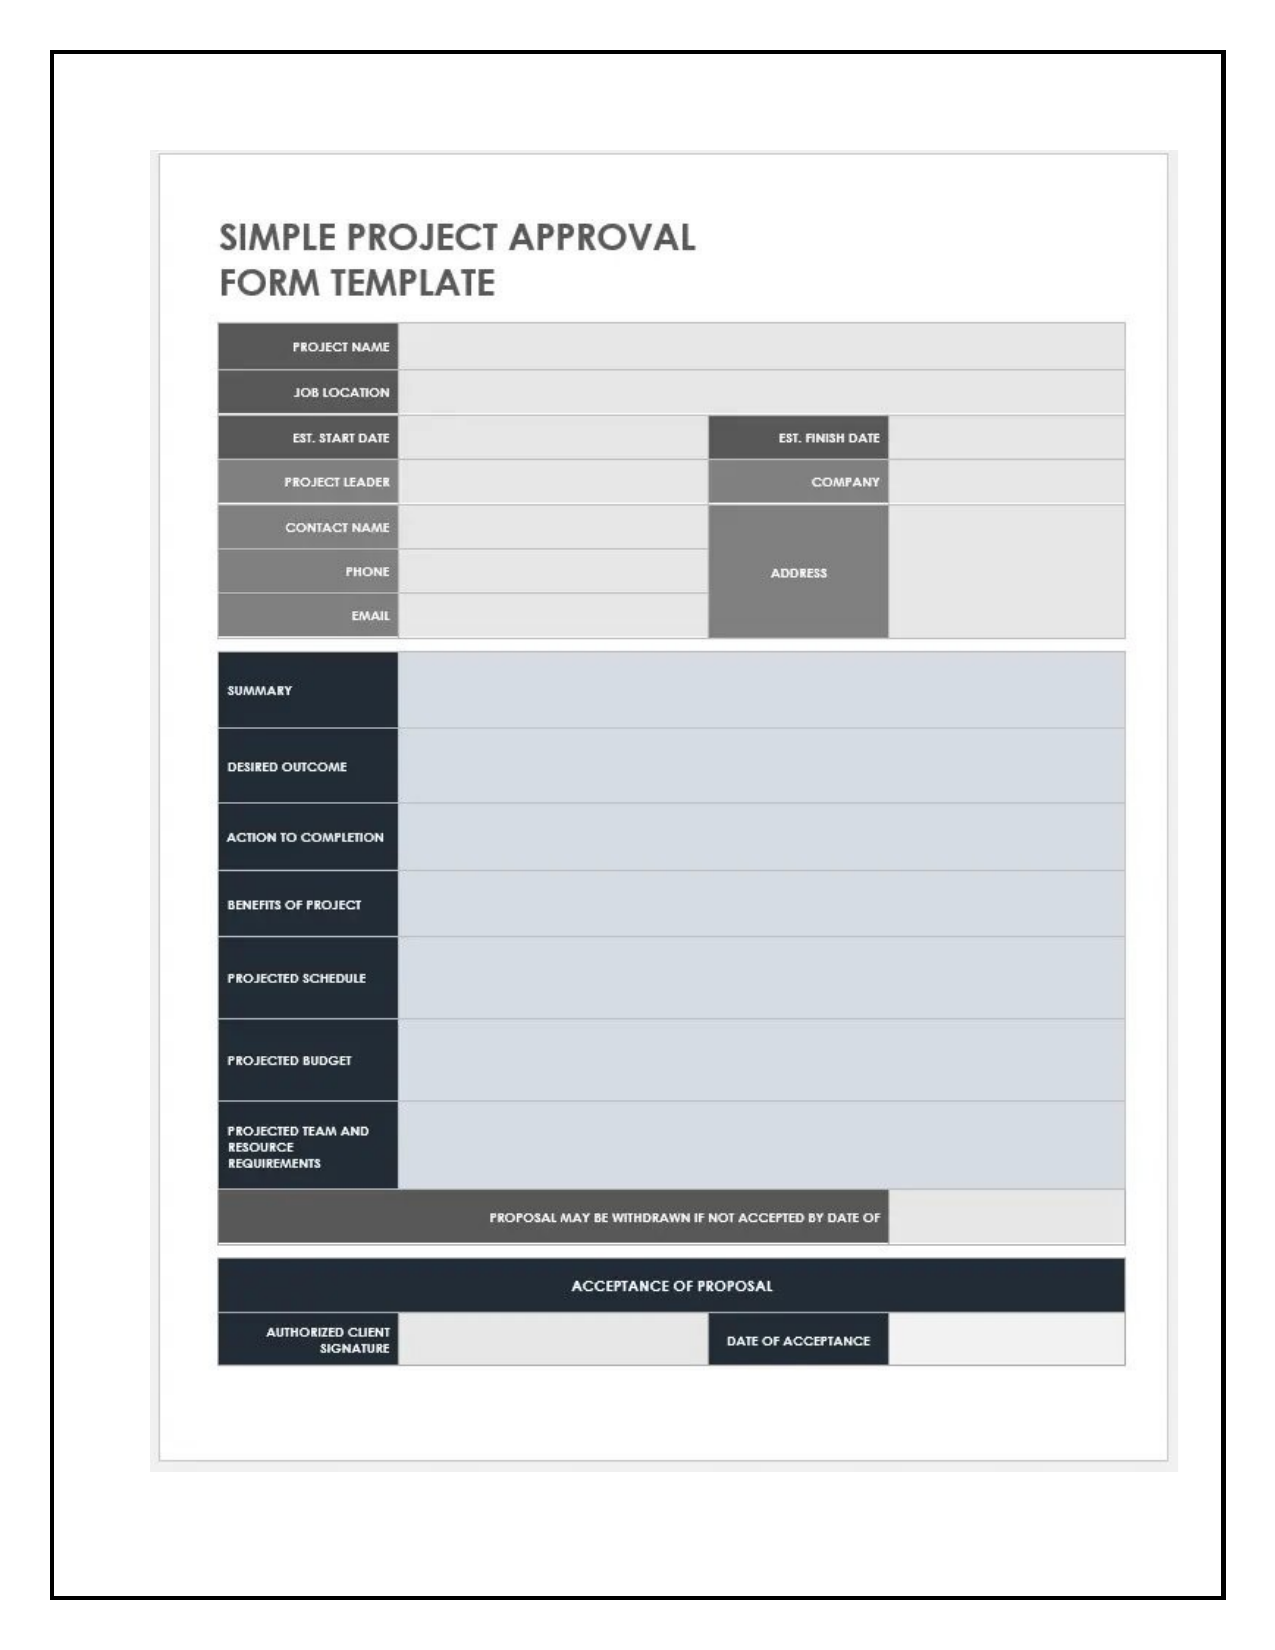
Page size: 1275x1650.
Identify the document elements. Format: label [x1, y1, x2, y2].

picture [150, 150, 1179, 1472]
